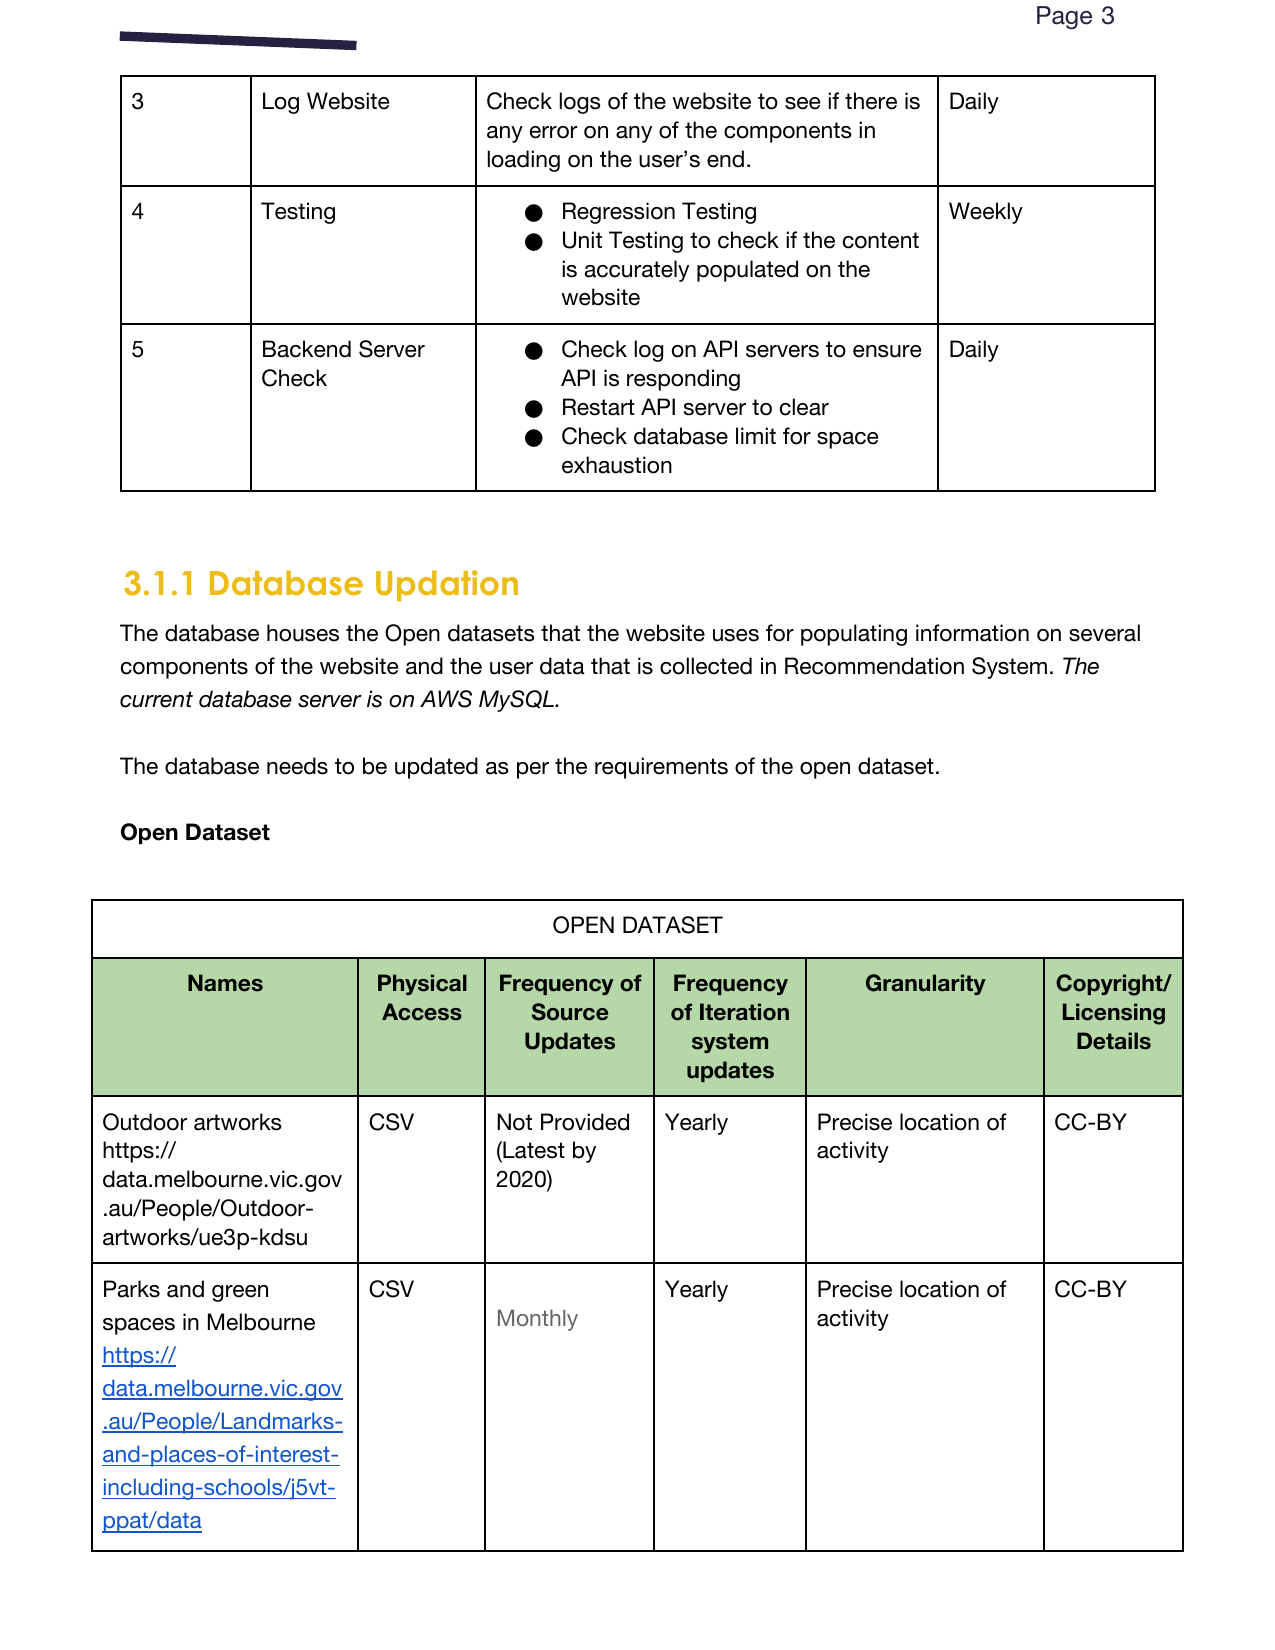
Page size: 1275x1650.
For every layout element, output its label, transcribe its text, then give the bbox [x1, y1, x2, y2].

subtitle 3.1.1 Database Updation [123, 558, 1152, 606]
table_cell CC-BY [1045, 1264, 1182, 1550]
table_cell Daily [939, 77, 1154, 184]
table_cell Granularity [807, 959, 1043, 1095]
table_cell Testing [252, 187, 475, 323]
table_cell Backend Server Check [252, 325, 475, 490]
table_cell Precise location of activity [807, 1264, 1043, 1550]
text The database houses the Open datasets that the website uses for populating information on several components of the website and the user data that is collected in Recommendation System. The current database server is on AWS MySQL. [120, 619, 1155, 714]
table_cell Yearly [655, 1097, 805, 1262]
table_cell Monthly [486, 1264, 653, 1550]
table_cell Daily [939, 325, 1154, 490]
table_cell Not Provided (Latest by 2020) [486, 1097, 653, 1262]
table_cell Check log on API servers to ensure API is responding Restart API server to clear Check database limit for space exhaustion [477, 325, 937, 490]
table_cell Log Website [252, 77, 475, 184]
table_cell Yearly [655, 1264, 805, 1550]
text Open Dataset [120, 818, 1155, 847]
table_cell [93, 1264, 357, 1550]
table_cell 5 [122, 325, 250, 490]
table_cell Copyright/Licensing Details [1045, 959, 1182, 1095]
table_cell Names [93, 959, 357, 1095]
table_cell CSV [359, 1097, 484, 1262]
table_cell 4 [122, 187, 250, 323]
table_cell Precise location of activity [807, 1097, 1043, 1262]
table_cell Frequency of Iteration system updates [655, 959, 805, 1095]
table_cell Physical Access [359, 959, 484, 1095]
table_cell Frequency of Source Updates [486, 959, 653, 1095]
table_cell Outdoor artworks https://data.melbourne.vic.gov.au/People/Outdoor-artworks/ue3p-kdsu [93, 1097, 357, 1262]
table_cell Weekly [939, 187, 1154, 323]
table_cell 3 [122, 77, 250, 184]
table_cell CSV [359, 1264, 484, 1550]
text The database needs to be updated as per the requirements of the open dataset. [120, 752, 1155, 781]
table_cell Regression Testing Unit Testing to check if the content is accurately populated on the website [477, 187, 937, 323]
table_header OPEN DATASET [93, 901, 1182, 957]
table_cell CC-BY [1045, 1097, 1182, 1262]
table_cell Check logs of the website to see if there is any error on any of the components in loading on the user’s end. [477, 77, 937, 184]
